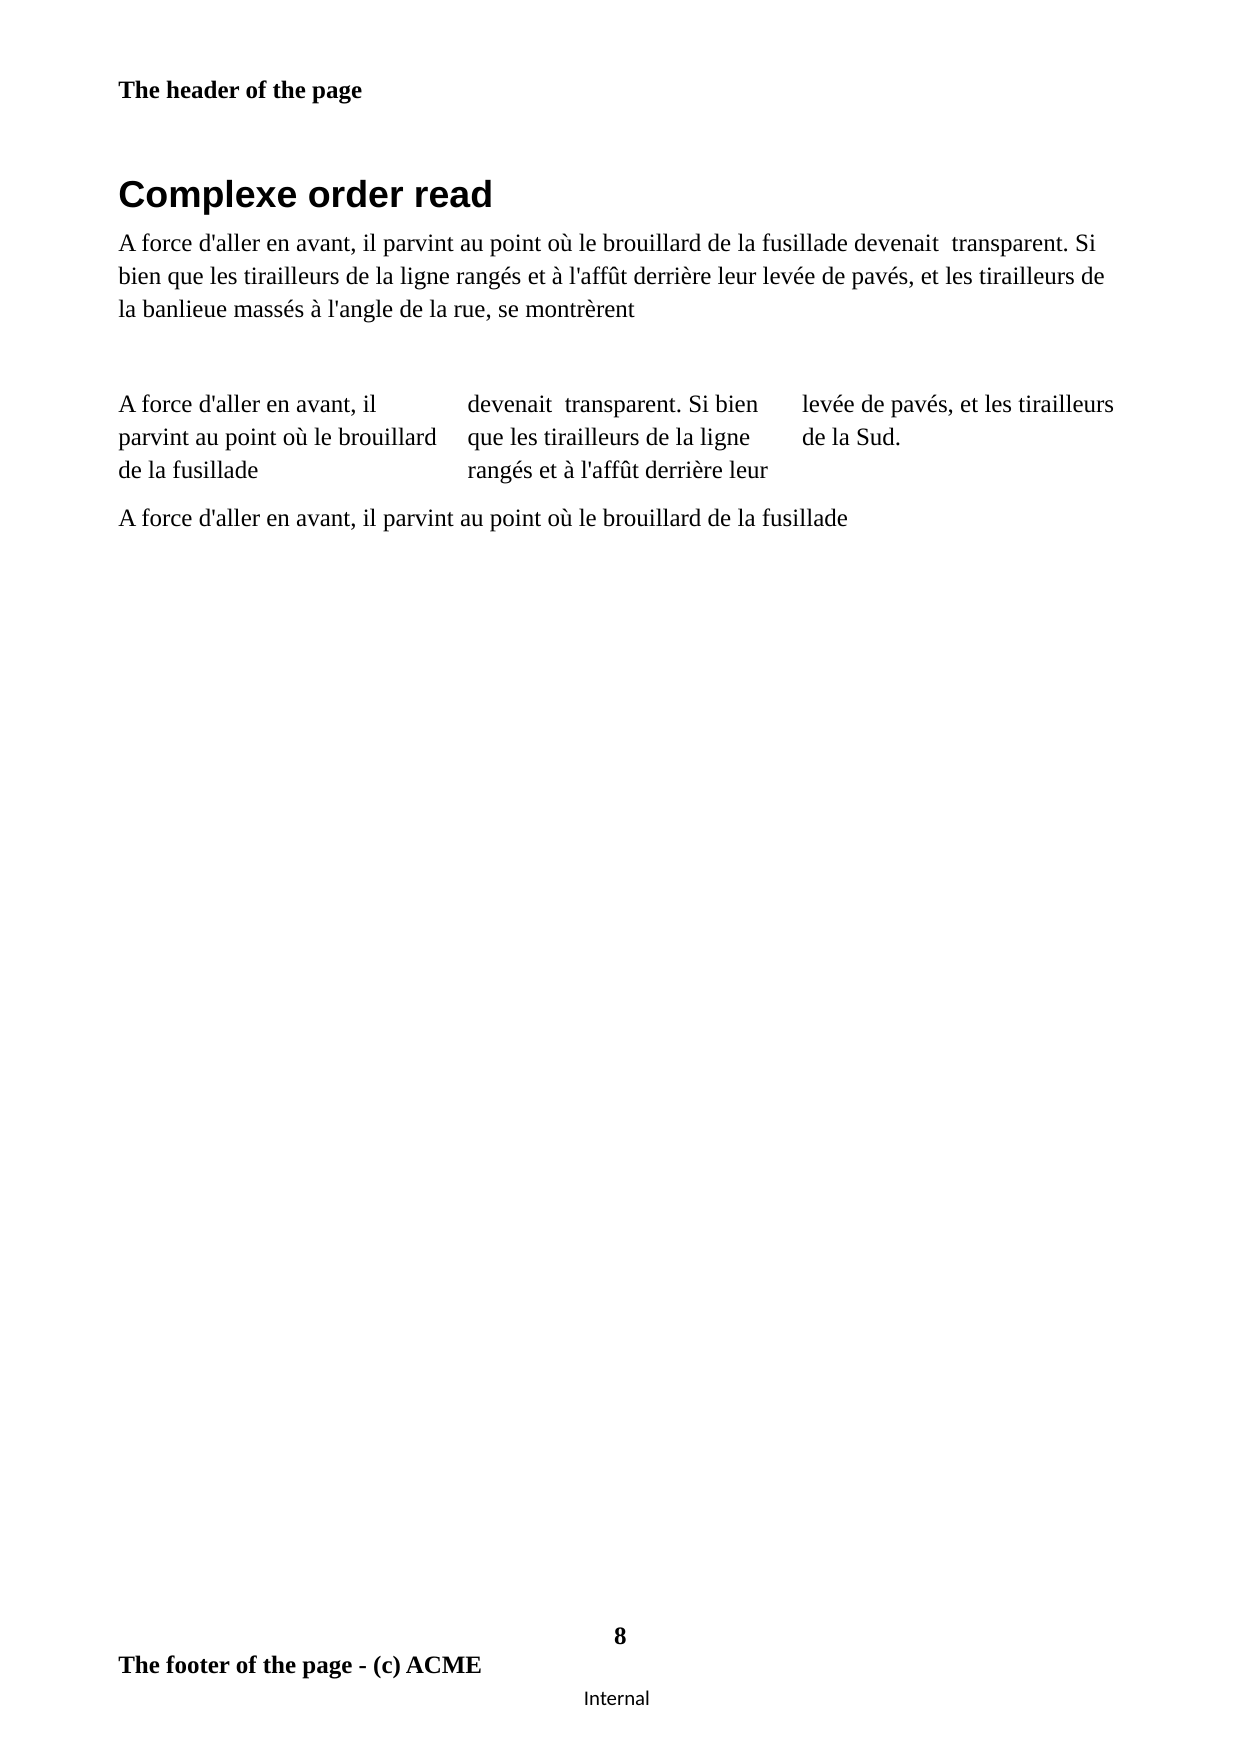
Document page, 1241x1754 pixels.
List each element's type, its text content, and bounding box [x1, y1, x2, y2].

text A force d'aller en avant, il parvint au point où le brouillard de la fusillade devenait transparent. Si bien que les tirailleurs de la ligne rangés et à l'affût derrière leur levée de pavés, et les tirailleurs de la Sud. [802, 389, 1122, 451]
text A force d'aller en avant, il parvint au point où le brouillard de la fusillade devenait transparent. Si bien que les tirailleurs de la ligne rangés et à l'affût derrière leur levée de pavés, et les tirailleurs de la Sud. [118, 389, 438, 484]
subtitle Complexe order read [118, 173, 1122, 216]
text A force d'aller en avant, il parvint au point où le brouillard de la fusillade [118, 503, 1122, 532]
text A force d'aller en avant, il parvint au point où le brouillard de la fusillade devenait transparent. Si bien que les tirailleurs de la ligne rangés et à l'affût derrière leur levée de pavés, et les tirailleurs de la Sud. [467, 389, 772, 484]
text A force d'aller en avant, il parvint au point où le brouillard de la fusillade devenait transparent. Si bien que les tirailleurs de la ligne rangés et à l'affût derrière leur levée de pavés, et les tirailleurs de la banlieue massés à l'angle de la rue, se montrèrent [118, 228, 1122, 323]
